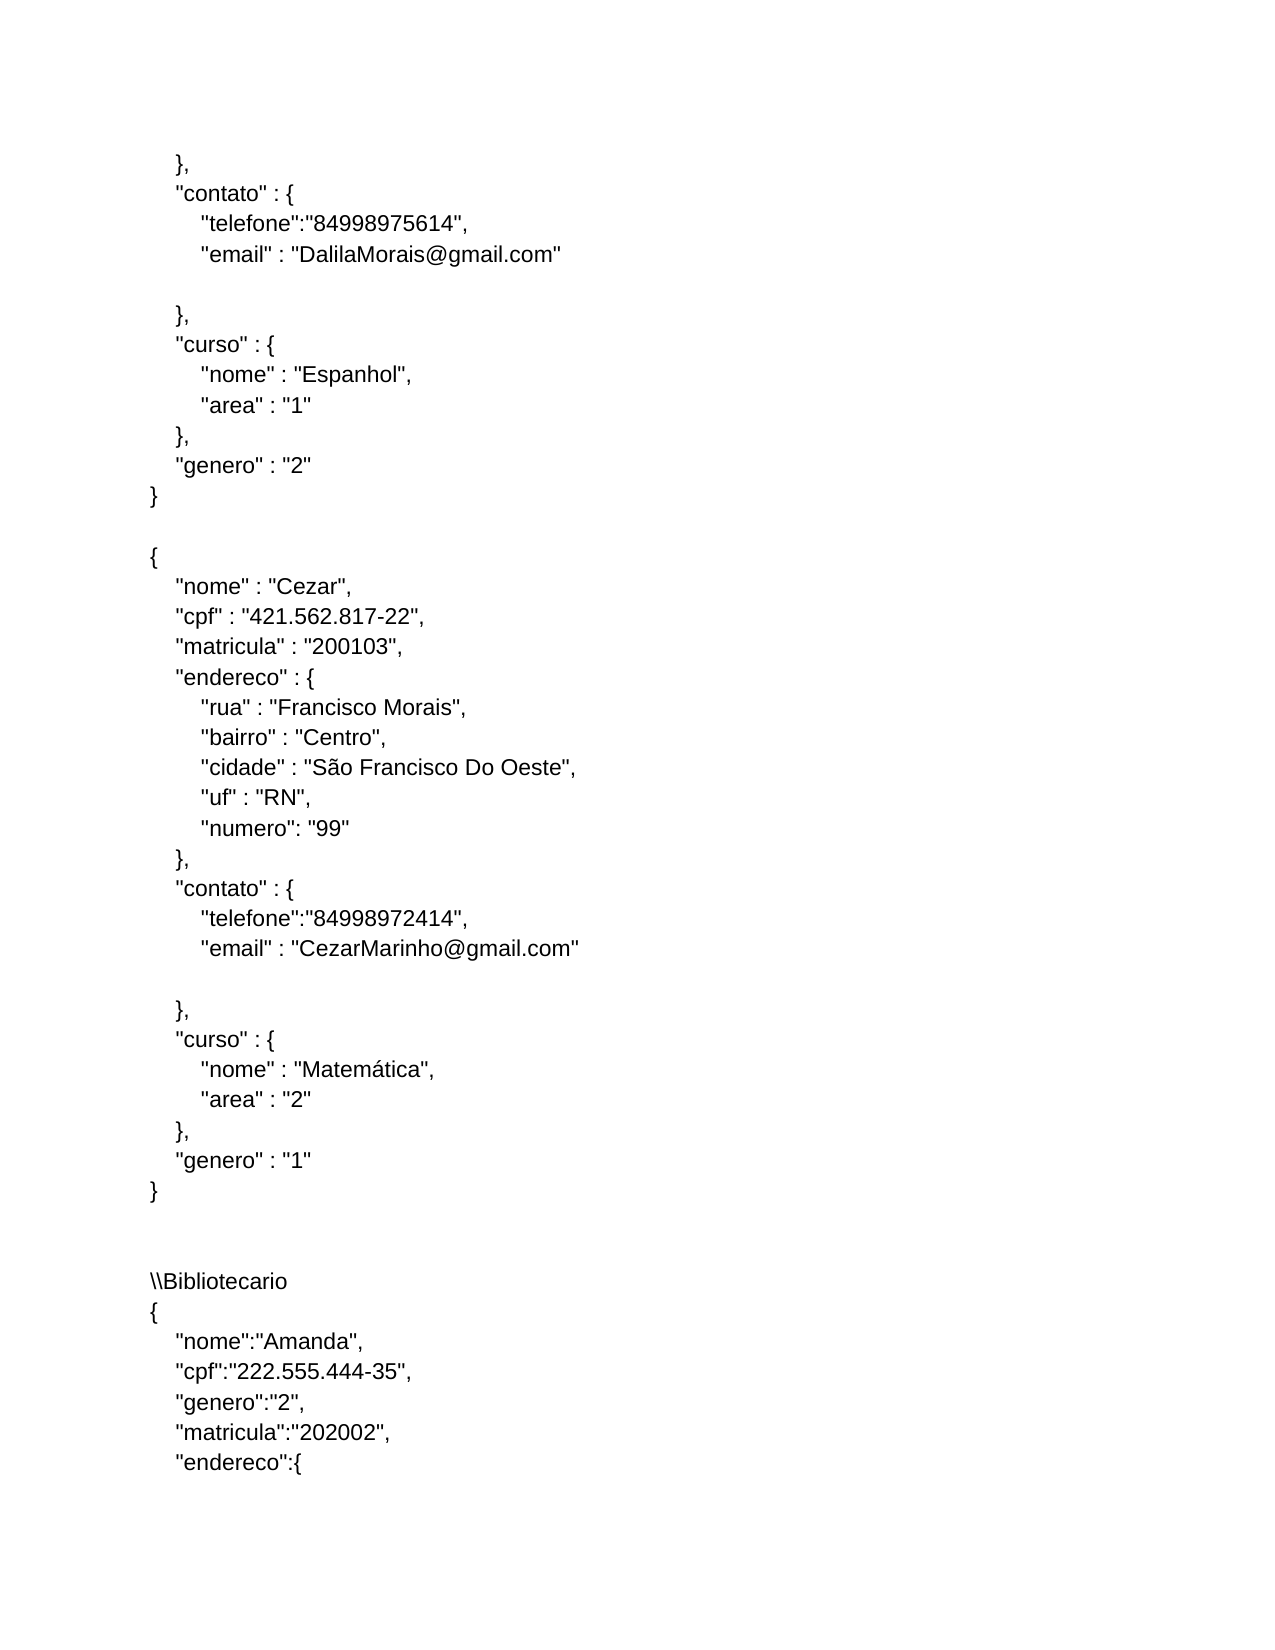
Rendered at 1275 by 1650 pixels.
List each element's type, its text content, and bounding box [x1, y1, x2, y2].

text "area" : "2" [150, 1086, 1125, 1113]
text "bairro" : "Centro", [150, 724, 1125, 750]
text "nome":"Amanda", [150, 1328, 1125, 1354]
text "nome" : "Matemática", [150, 1056, 1125, 1083]
text "curso" : { [150, 1026, 1125, 1052]
text }, [150, 422, 1125, 448]
text "matricula":"202002", [150, 1419, 1125, 1445]
text }, [150, 845, 1125, 871]
text "cpf" : "421.562.817-22", [150, 603, 1125, 629]
text "curso" : { [150, 331, 1125, 358]
text { [150, 543, 1125, 569]
text "endereco" : { [150, 663, 1125, 690]
text "contato" : { [150, 180, 1125, 207]
text "matricula" : "200103", [150, 633, 1125, 660]
text }, [150, 996, 1125, 1022]
text "endereco":{ [150, 1449, 1125, 1475]
text "nome" : "Espanhol", [150, 361, 1125, 388]
text "telefone":"84998972414", [150, 905, 1125, 932]
text }, [150, 301, 1125, 327]
text "rua" : "Francisco Morais", [150, 694, 1125, 720]
text }, [150, 150, 1125, 176]
text }, [150, 1117, 1125, 1143]
text "genero" : "2" [150, 452, 1125, 478]
text "cpf":"222.555.444-35", [150, 1358, 1125, 1385]
text "numero": "99" [150, 814, 1125, 841]
text } [150, 1177, 1125, 1203]
text "cidade" : "São Francisco Do Oeste", [150, 754, 1125, 781]
text { [150, 1298, 1125, 1324]
text "email" : "CezarMarinho@gmail.com" [150, 935, 1125, 962]
text "uf" : "RN", [150, 784, 1125, 811]
text "telefone":"84998975614", [150, 210, 1125, 237]
text "genero":"2", [150, 1388, 1125, 1415]
text "email" : "DalilaMorais@gmail.com" [150, 241, 1125, 267]
text } [150, 482, 1125, 509]
text "contato" : { [150, 875, 1125, 901]
text "nome" : "Cezar", [150, 573, 1125, 599]
text "genero" : "1" [150, 1147, 1125, 1173]
text "area" : "1" [150, 392, 1125, 418]
text \\Bibliotecario [150, 1268, 1125, 1294]
